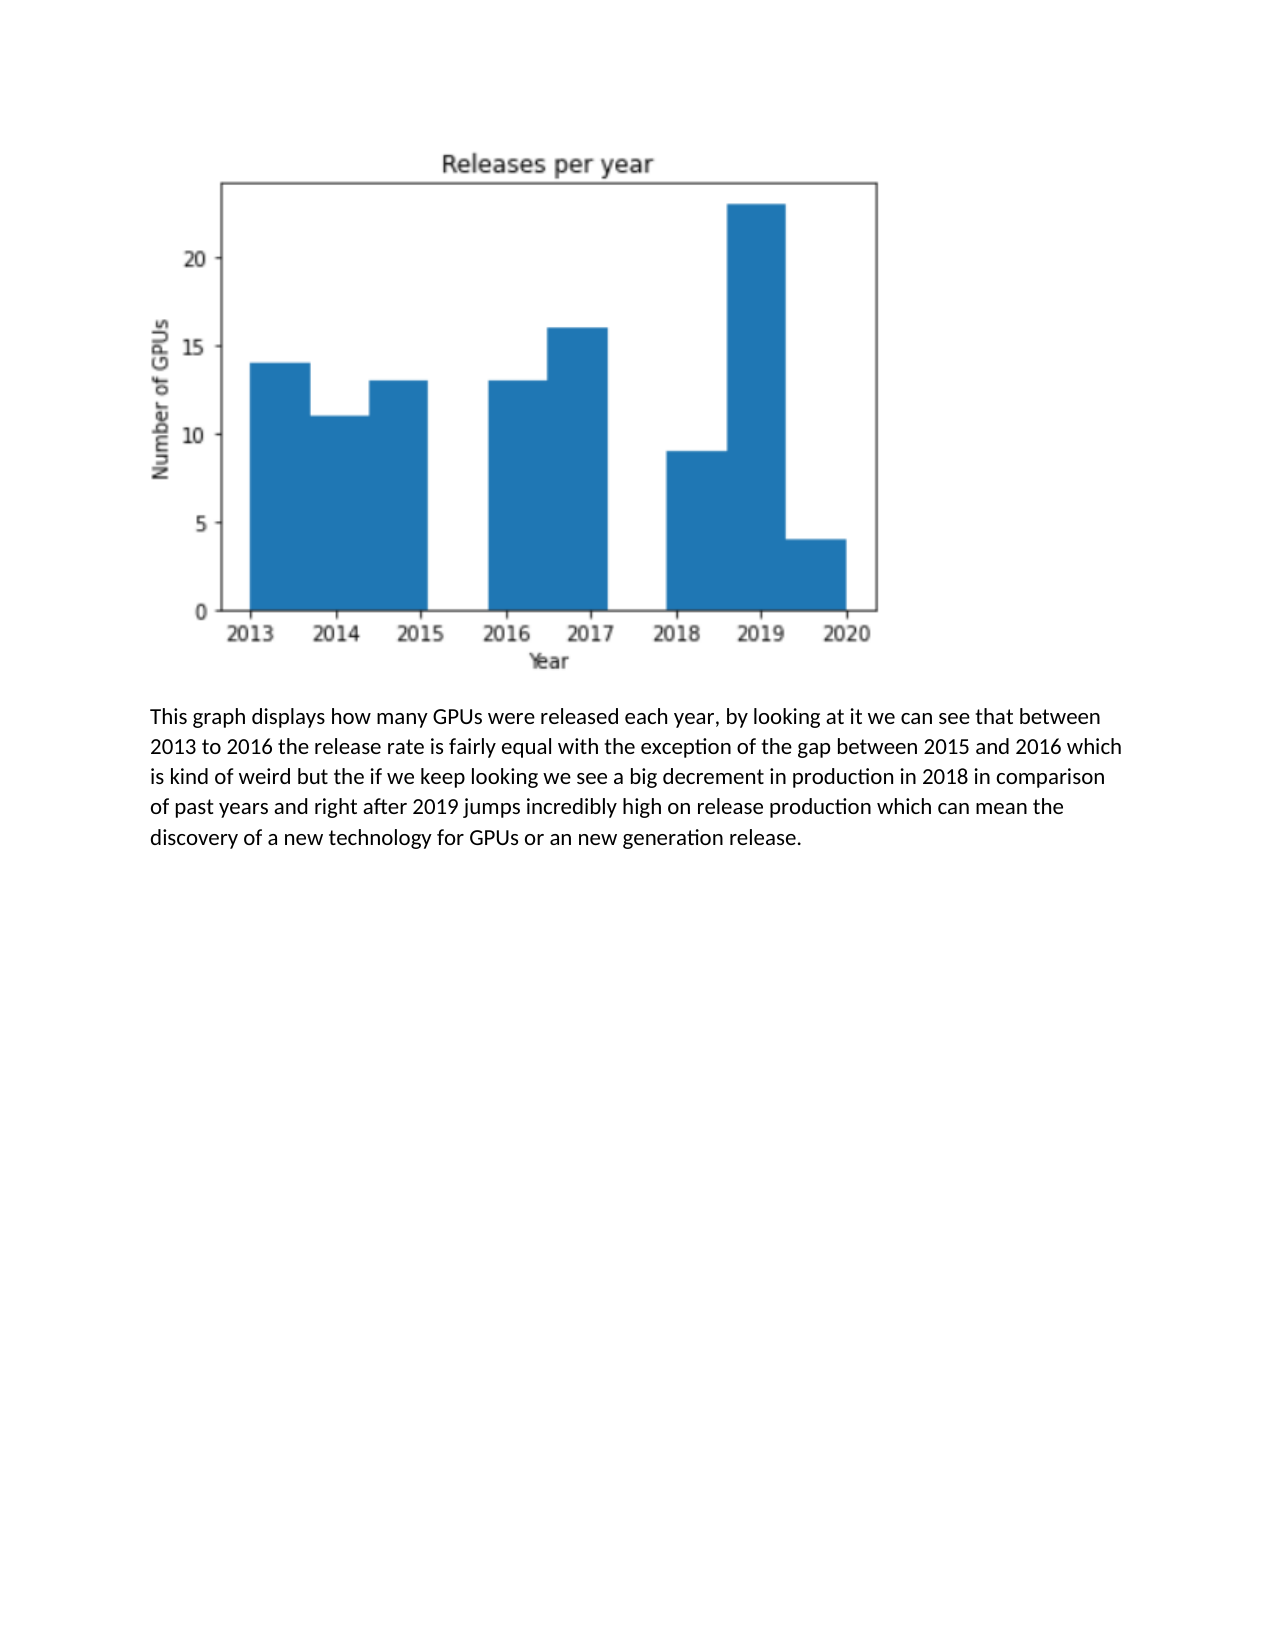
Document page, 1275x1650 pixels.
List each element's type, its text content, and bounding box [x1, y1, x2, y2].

text This graph displays how many GPUs were released each year, by looking at it we can see that between 2013 to 2016 the release rate is fairly equal with the exception of the gap between 2015 and 2016 which is kind of weird but the if we keep looking we see a big decrement in production in 2018 in comparison of past years and right after 2019 jumps incredibly high on release production which can mean the discovery of a new technology for GPUs or an new generation release. [150, 702, 1125, 851]
picture [150, 150, 883, 683]
